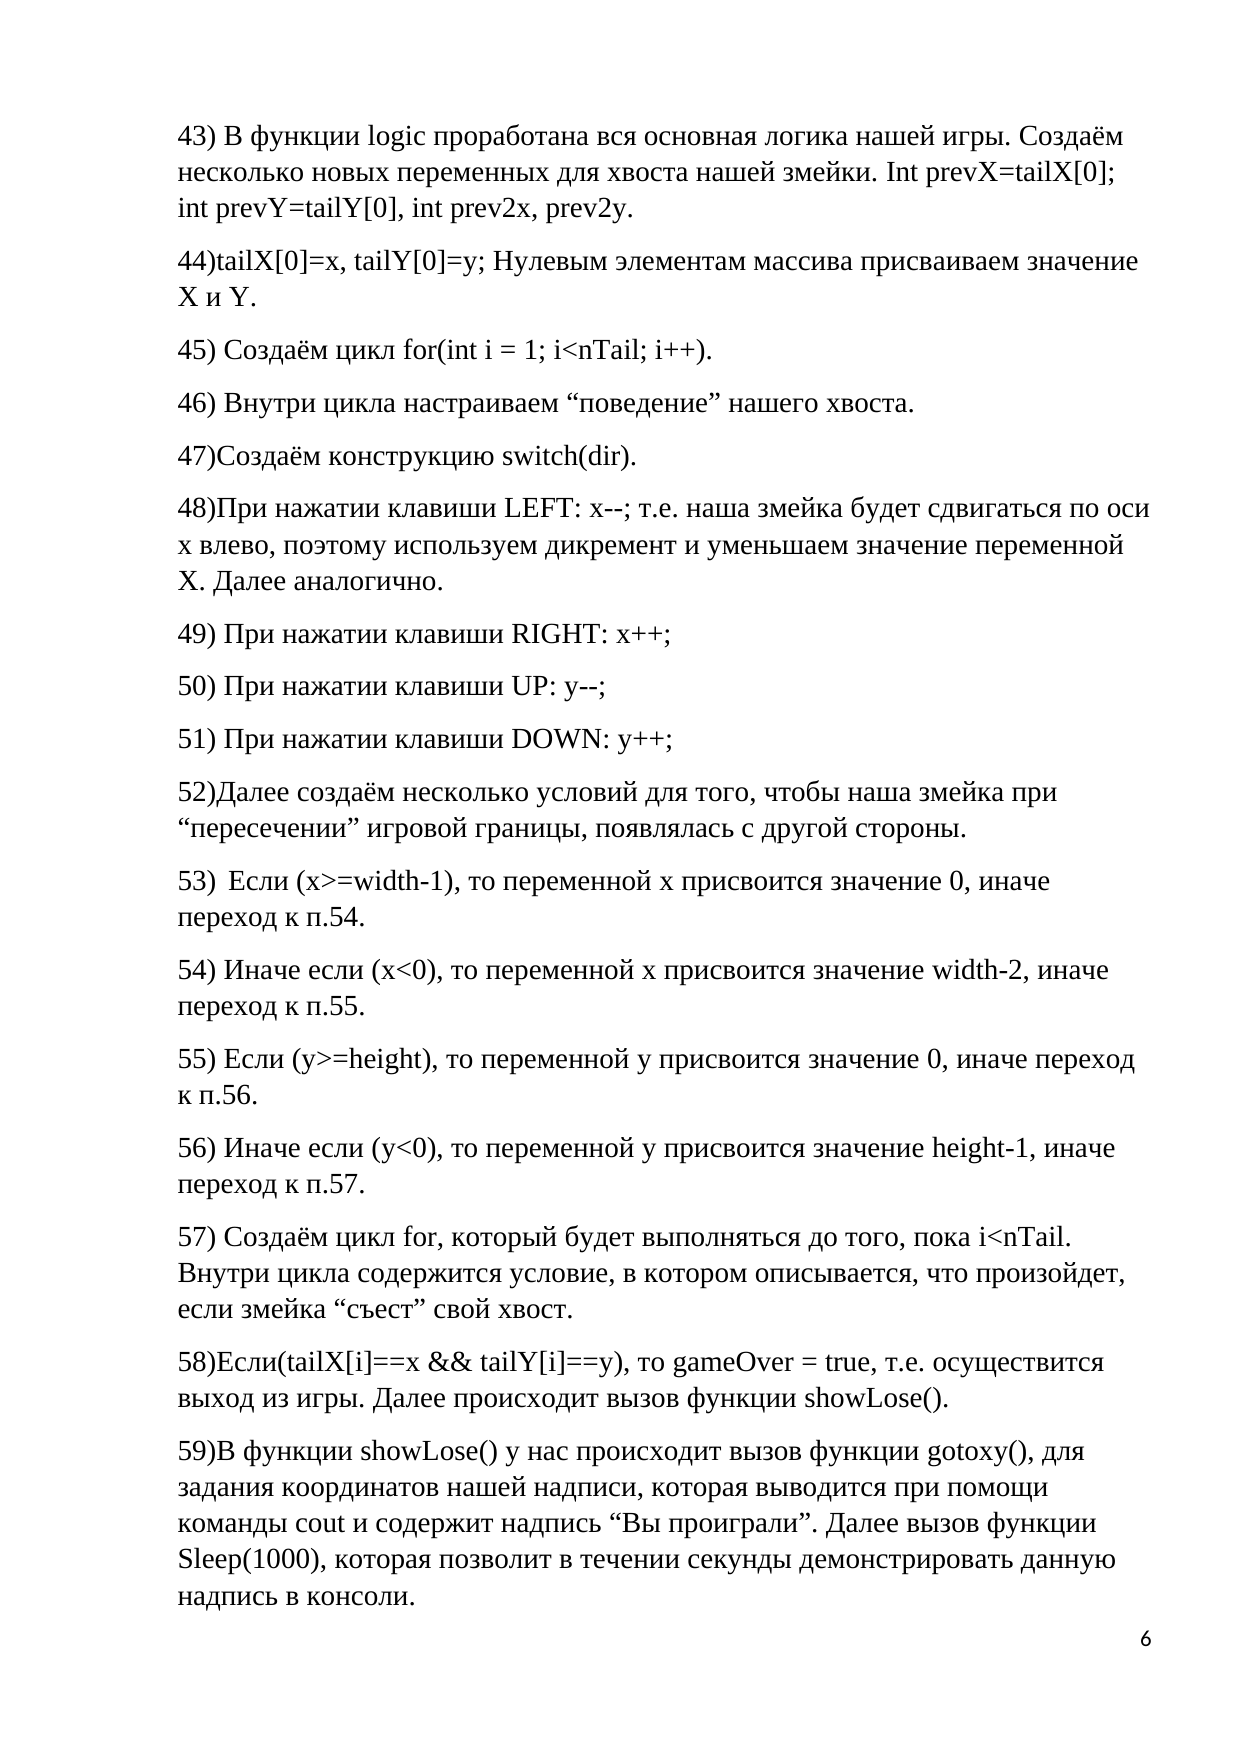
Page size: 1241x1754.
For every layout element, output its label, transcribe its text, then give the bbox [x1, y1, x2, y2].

text 50) При нажатии клавиши UP: y--; [177, 668, 1152, 702]
text 49) При нажатии клавиши RIGHT: x++; [177, 616, 1152, 649]
text 57) Создаём цикл for, который будет выполняться до того, пока i<nTail. Внутри цикла содержится условие, в котором описывается, что произойдет, если змейка “съест” свой хвост. [177, 1219, 1152, 1325]
text 56) Иначе если (y<0), то переменной y присвоится значение height-1, иначе переход к п.57. [177, 1130, 1152, 1200]
text 45) Создаём цикл for(int i = 1; i<nTail; i++). [177, 332, 1152, 366]
text 55) Если (y>=height), то переменной y присвоится значение 0, иначе переход к п.56. [177, 1041, 1152, 1111]
text 53) Если (x>=width-1), то переменной x присвоится значение 0, иначе переход к п.54. [177, 863, 1152, 933]
text 59)В функции showLose() у нас происходит вызов функции gotoxy(), для задания координатов нашей надписи, которая выводится при помощи команды cout и содержит надпись “Вы проиграли”. Далее вызов функции Sleep(1000), которая позволит в течении секунды демонстрировать данную надпись в консоли. [177, 1433, 1152, 1611]
text 46) Внутри цикла настраиваем “поведение” нашего хвоста. [177, 385, 1152, 418]
text 48)При нажатии клавиши LEFT: x--; т.е. наша змейка будет сдвигаться по оси x влево, поэтому используем дикремент и уменьшаем значение переменной X. Далее аналогично. [177, 491, 1152, 596]
text 43) В функции logic проработана вся основная логика нашей игры. Создаём несколько новых переменных для хвоста нашей змейки. Int prevX=tailX[0]; int prevY=tailY[0], int prev2x, prev2y. [177, 118, 1152, 224]
text 47)Создаём конструкцию switch(dir). [177, 438, 1152, 471]
text 52)Далее создаём несколько условий для того, чтобы наша змейка при “пересечении” игровой границы, появлялась с другой стороны. [177, 774, 1152, 844]
text 58)Если(tailX[i]==x && tailY[i]==y), то gameOver = true, т.е. осуществится выход из игры. Далее происходит вызов функции showLose(). [177, 1344, 1152, 1414]
text 51) При нажатии клавиши DOWN: y++; [177, 721, 1152, 755]
text 54) Иначе если (x<0), то переменной x присвоится значение width-2, иначе переход к п.55. [177, 952, 1152, 1022]
text 44)tailX[0]=x, tailY[0]=y; Нулевым элементам массива присваиваем значение X и Y. [177, 243, 1152, 313]
